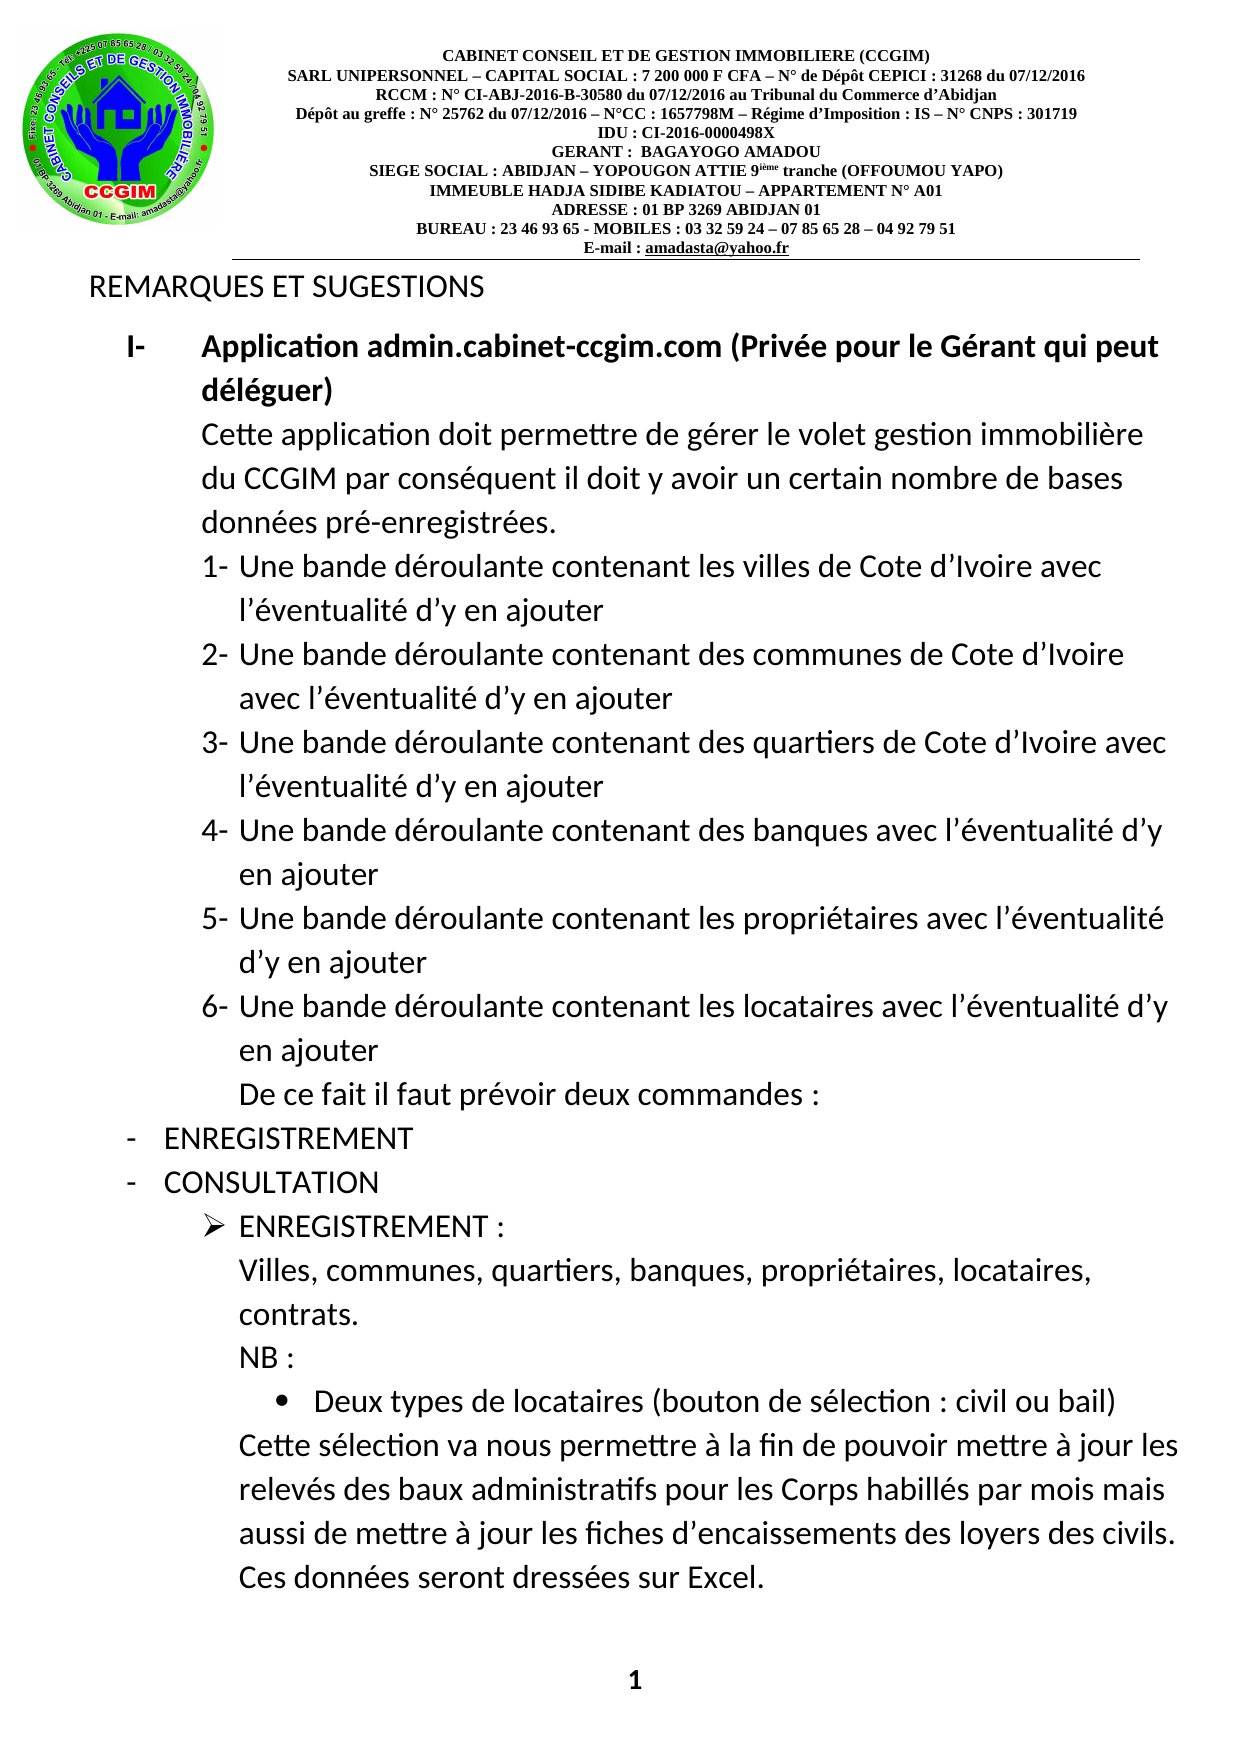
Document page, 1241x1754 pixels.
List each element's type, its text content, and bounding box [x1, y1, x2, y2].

list Cette sélection va nous permettre à la fin de pouvoir mettre à jour les relevés des baux administratifs pour les Corps habillés par mois mais aussi de mettre à jour les fiches d’encaissements des loyers des civils. Ces données seront dressées sur Excel. [239, 1424, 1181, 1597]
list Villes, communes, quartiers, banques, propriétaires, locataires, contrats. [239, 1249, 1181, 1333]
list Une bande déroulante contenant les locataires avec l’éventualité d’y en ajouter [201, 985, 1181, 1069]
list Une bande déroulante contenant les villes de Cote d’Ivoire avec l’éventualité d’y en ajouter [201, 545, 1181, 630]
list Application admin.cabinet-ccgim.com (Privée pour le Gérant qui peut déléguer) [126, 326, 1181, 410]
list Deux types de locataires (bouton de sélection : civil ou bail) [276, 1381, 1181, 1421]
picture [15, 26, 221, 226]
list NB : [239, 1337, 1181, 1377]
list Une bande déroulante contenant des quartiers de Cote d’Ivoire avec l’éventualité d’y en ajouter [201, 721, 1181, 806]
list Cette application doit permettre de gérer le volet gestion immobilière du CCGIM par conséquent il doit y avoir un certain nombre de bases données pré-enregistrées. [201, 413, 1181, 542]
list Une bande déroulante contenant des banques avec l’éventualité d’y en ajouter [201, 809, 1181, 894]
list Une bande déroulante contenant des communes de Cote d’Ivoire avec l’éventualité d’y en ajouter [201, 633, 1181, 718]
list ENREGISTREMENT : [201, 1205, 1181, 1245]
text REMARQUES ET SUGESTIONS [89, 76, 1181, 306]
list CONSULTATION [126, 1161, 1181, 1201]
list De ce fait il faut prévoir deux commandes : [239, 1073, 1181, 1113]
list Une bande déroulante contenant les propriétaires avec l’éventualité d’y en ajouter [201, 897, 1181, 982]
list ENREGISTREMENT [126, 1117, 1181, 1157]
